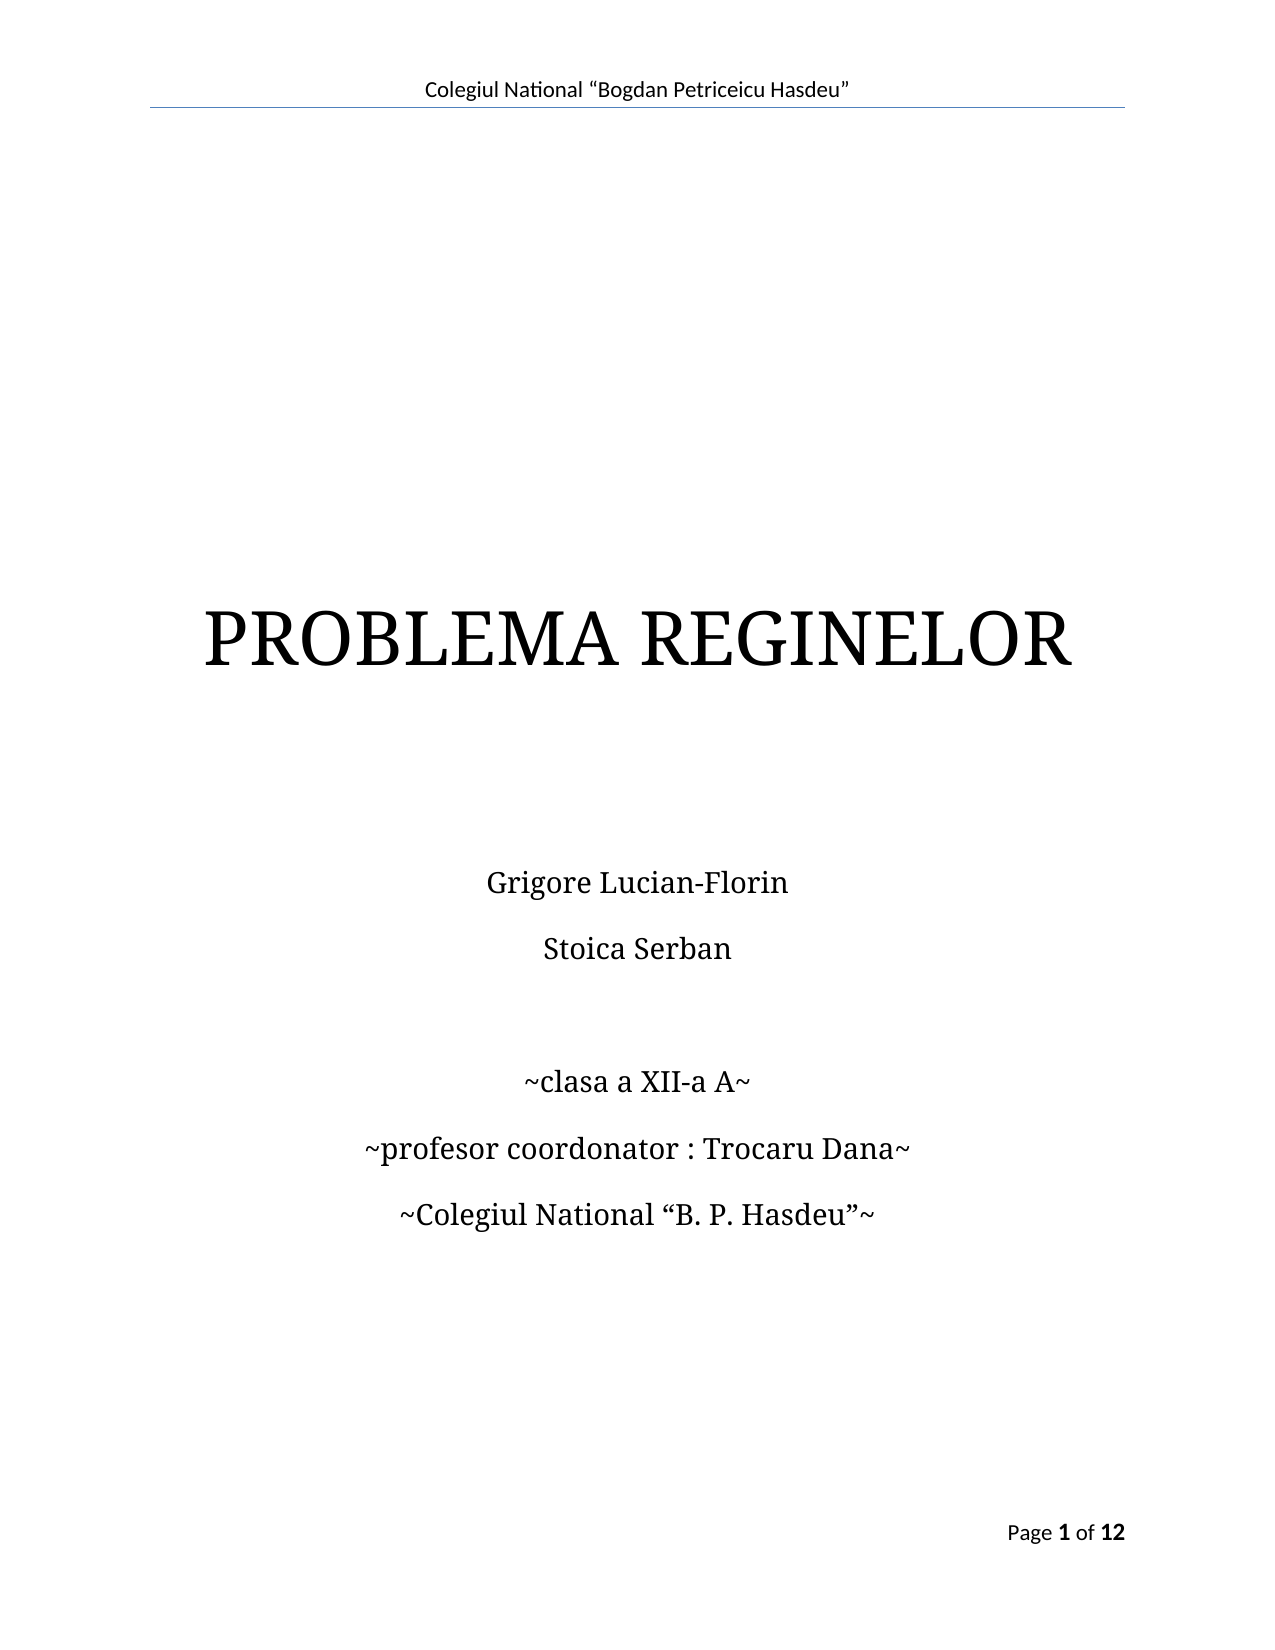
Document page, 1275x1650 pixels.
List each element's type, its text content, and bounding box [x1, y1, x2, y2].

text Grigore Lucian-Florin [150, 862, 1125, 902]
text ~Colegiul National “B. P. Hasdeu”~ [150, 1194, 1125, 1234]
text Stoica Serban [150, 929, 1125, 968]
text ~profesor coordonator : Trocaru Dana~ [150, 1128, 1125, 1168]
text ~clasa a XII-a A~ [150, 1062, 1125, 1101]
text PROBLEMA REGINELOR [150, 586, 1125, 688]
